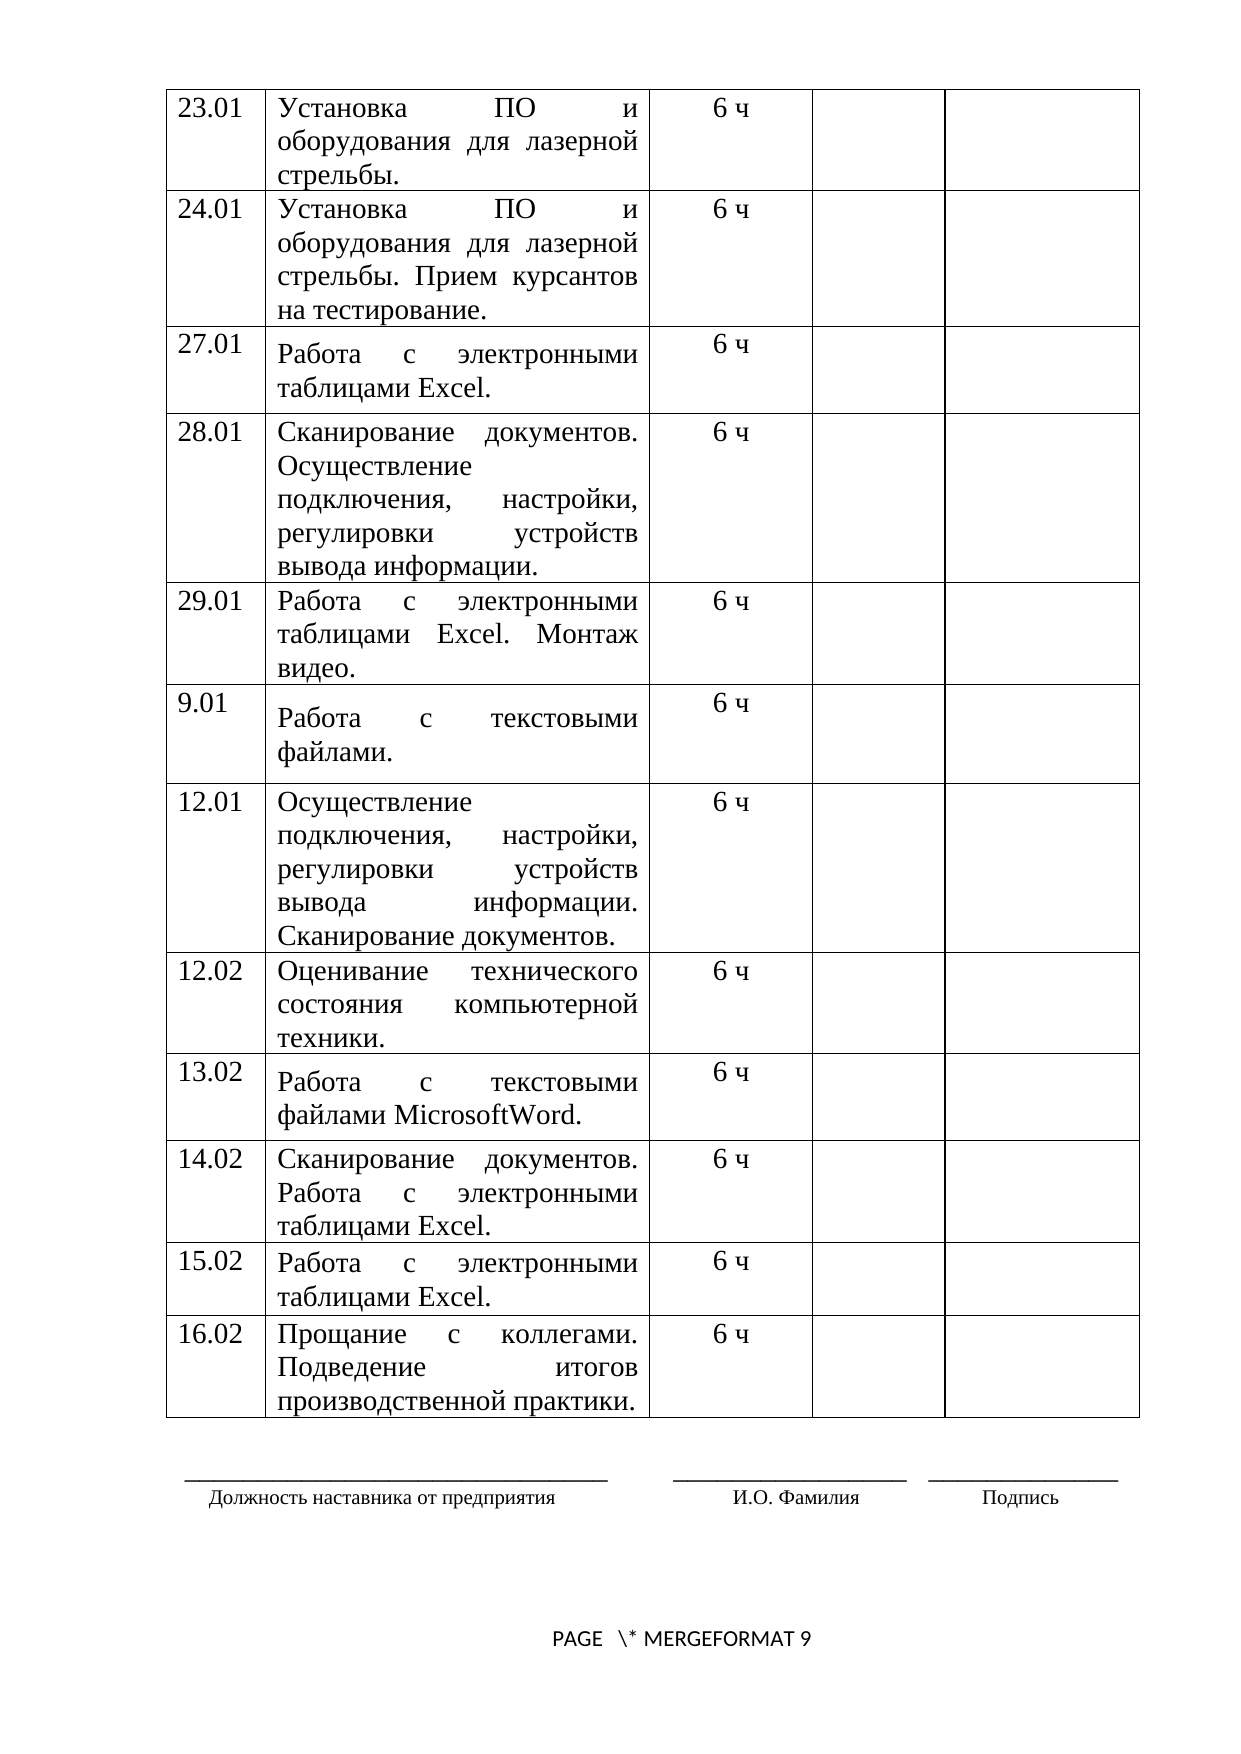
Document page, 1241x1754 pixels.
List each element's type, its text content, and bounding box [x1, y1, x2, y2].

table_cell [946, 1141, 1139, 1242]
table_cell Сканирование документов. Осуществление подключения, настройки, регулировки устройств вывода информации. [266, 414, 649, 582]
table_cell 6 ч [650, 1316, 812, 1417]
table_cell Прощание с коллегами. Подведение итогов производственной практики. [266, 1316, 649, 1417]
table_cell 6 ч [650, 1054, 812, 1140]
table_cell Установка ПО и оборудования для лазерной стрельбы. Прием курсантов на тестирование. [266, 191, 649, 326]
table_cell Оценивание технического состояния компьютерной техники. [266, 953, 649, 1053]
table_cell [813, 1054, 944, 1140]
table_cell [813, 90, 944, 190]
table_cell Установка ПО и оборудования для лазерной стрельбы. [266, 90, 649, 190]
table_cell [946, 414, 1139, 582]
table_cell [813, 414, 944, 582]
table_cell 6 ч [650, 90, 812, 190]
table_cell 15.02 [167, 1243, 265, 1315]
table_cell Сканирование документов. Работа с электронными таблицами Exсel. [266, 1141, 649, 1242]
table_cell [946, 1316, 1139, 1417]
table_cell 16.02 [167, 1316, 265, 1417]
table_cell [813, 685, 944, 783]
table_cell 12.02 [167, 953, 265, 1053]
table_cell 12.01 [167, 784, 265, 952]
table_cell 6 ч [650, 327, 812, 413]
table_cell 27.01 [167, 327, 265, 413]
table_cell [946, 1243, 1139, 1315]
table_cell [813, 327, 944, 413]
table_cell 6 ч [650, 784, 812, 952]
table_cell [813, 1316, 944, 1417]
table_cell 14.02 [167, 1141, 265, 1242]
table_cell 13.02 [167, 1054, 265, 1140]
table_cell 6 ч [650, 583, 812, 684]
table_cell 6 ч [650, 685, 812, 783]
table_cell [946, 1054, 1139, 1140]
table_cell [813, 1243, 944, 1315]
table_cell [813, 1141, 944, 1242]
table_cell [946, 784, 1139, 952]
table_cell [813, 784, 944, 952]
table_cell 23.01 [167, 90, 265, 190]
text Должность наставника от предприятия И.О. Фамилия Подпись [177, 1485, 1181, 1509]
table_cell [813, 953, 944, 1053]
table_cell [813, 191, 944, 326]
table_cell 9.01 [167, 685, 265, 783]
table_cell Работа с электронными таблицами Exсel. Монтаж видео. [266, 583, 649, 684]
table_cell [946, 685, 1139, 783]
table_cell 24.01 [167, 191, 265, 326]
table_cell 29.01 [167, 583, 265, 684]
table_cell 6 ч [650, 191, 812, 326]
table_cell Работа с электронными таблицами Exсel. [266, 327, 649, 413]
table_cell [946, 191, 1139, 326]
table_cell Осуществление подключения, настройки, регулировки устройств вывода информации. Сканирование документов. [266, 784, 649, 952]
table_cell 6 ч [650, 953, 812, 1053]
table_cell Работа с текстовыми файлами MicrosoftWord. [266, 1054, 649, 1140]
table_cell [946, 327, 1139, 413]
table_cell Работа с электронными таблицами Exсel. [266, 1243, 649, 1315]
table_cell 6 ч [650, 414, 812, 582]
table_cell [946, 953, 1139, 1053]
table_cell [946, 90, 1139, 190]
table_cell 28.01 [167, 414, 265, 582]
table_cell [946, 583, 1139, 684]
table_cell Работа с текстовыми файлами. [266, 685, 649, 783]
table_cell 6 ч [650, 1141, 812, 1242]
table_cell 6 ч [650, 1243, 812, 1315]
text _____________________________ ________________ _____________ [177, 1451, 1181, 1485]
table_cell [813, 583, 944, 684]
